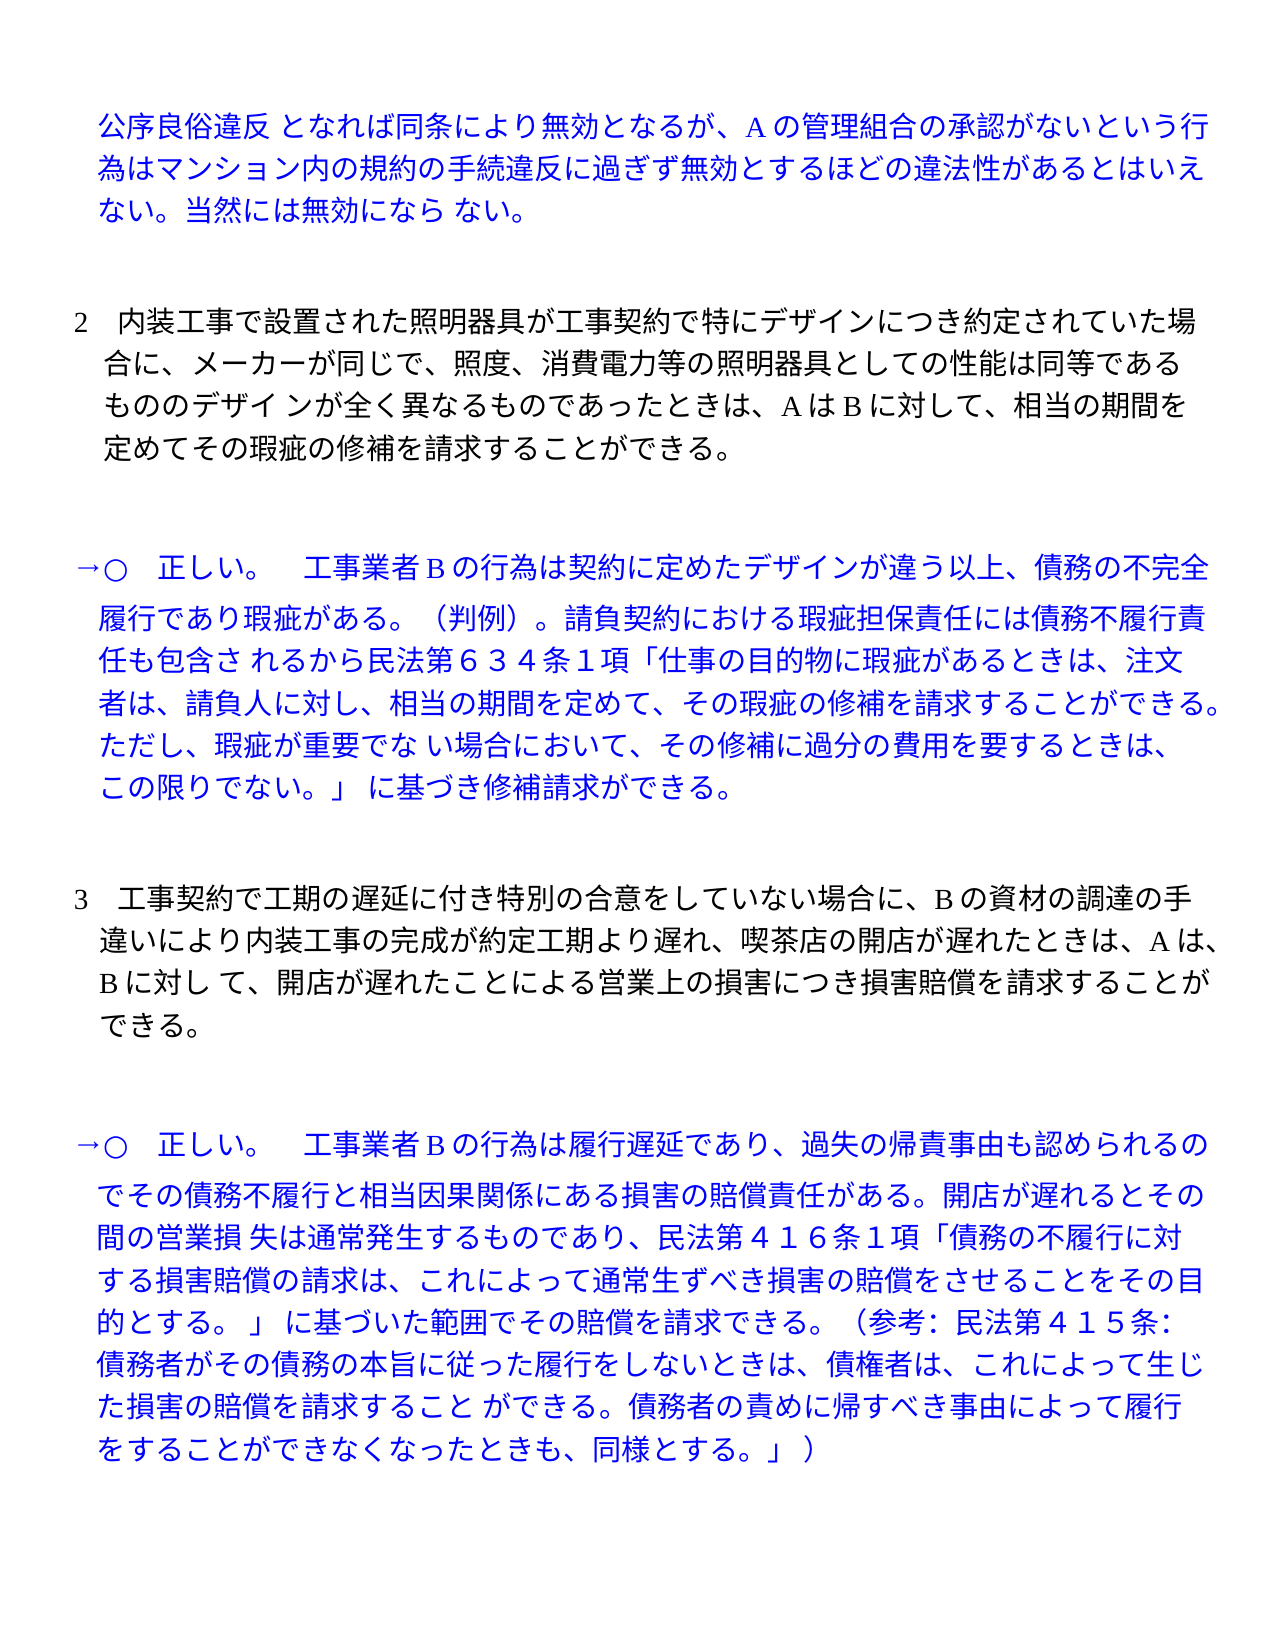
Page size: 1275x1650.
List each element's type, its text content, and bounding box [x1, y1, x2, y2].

text 3 工事契約で工期の遅延に付き特別の合意をしていない場合に、Bの資材の調達の手違いにより内装工事の完成が約定工期より遅れ、喫茶店の開店が遅れたときは、Aは、Bに対し て、開店が遅れたことによる営業上の損害につき損害賠償を請求することができる。 [74, 875, 1211, 1044]
text →○ 正しい。 工事業者Bの行為は契約に定めたデザインが違う以上、債務の不完全履行であり瑕疵がある。（判例）。請負契約における瑕疵担保責任には債務不履行責任も包含さ れるから民法第６３４条１項「仕事の目的物に瑕疵があるときは、注文者は、請負人に対し、相当の期間を定めて、その瑕疵の修補を請求することができる。ただし、瑕疵が重要でな い場合において、その修補に過分の費用を要するときは、この限りでない。」 に基づき修補請求ができる。 [74, 536, 1211, 807]
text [74, 103, 1211, 230]
text →○ 正しい。 工事業者Bの行為は履行遅延であり、過失の帰責事由も認められるのでその債務不履行と相当因果関係にある損害の賠償責任がある。開店が遅れるとその間の営業損 失は通常発生するものであり、民法第４１６条１項「債務の不履行に対する損害賠償の請求は、これによって通常生ずべき損害の賠償をさせることをその目的とする。 」 に基づいた範囲でその賠償を請求できる。（参考：民法第４１５条：債務者がその債務の本旨に従った履行をしないときは、債権者は、これによって生じた損害の賠償を請求すること ができる。債務者の責めに帰すべき事由によって履行をすることができなくなったときも、同様とする。」 ） [74, 1113, 1211, 1468]
text 2 内装工事で設置された照明器具が工事契約で特にデザインにつき約定されていた場合に、メーカーが同じで、照度、消費電力等の照明器具としての性能は同等であるもののデザイ ンが全く異なるものであったときは、AはBに対して、相当の期間を定めてその瑕疵の修補を請求することができる。 [74, 298, 1211, 468]
